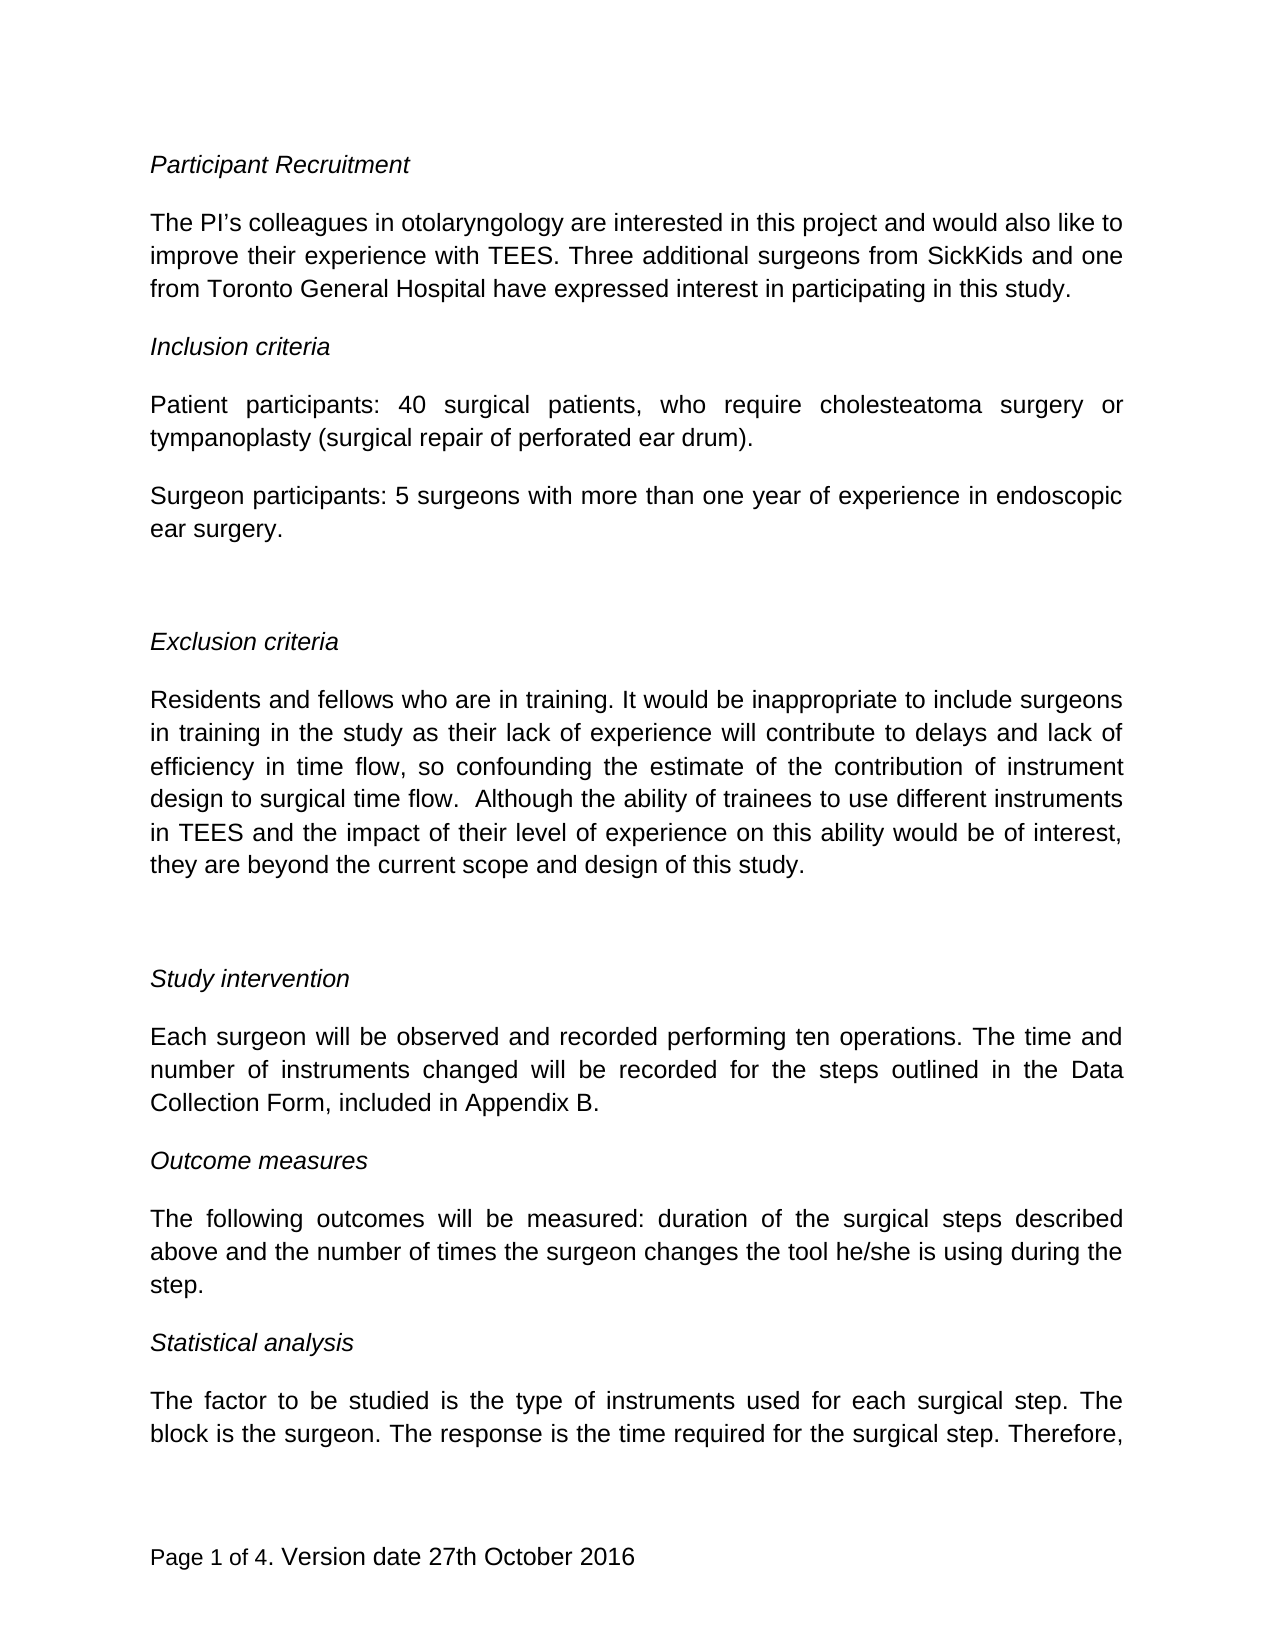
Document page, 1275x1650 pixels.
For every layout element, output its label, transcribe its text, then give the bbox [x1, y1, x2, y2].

text Exclusion criteria [150, 627, 1125, 656]
text Inclusion criteria [150, 332, 1125, 361]
text Each surgeon will be observed and recorded performing ten operations. The time and number of instruments changed will be recorded for the steps outlined in the Data Collection Form, included in Appendix B. [150, 1022, 1125, 1117]
text Participant Recruitment [150, 150, 1125, 179]
text Patient participants: 40 surgical patients, who require cholesteatoma surgery or tympanoplasty (surgical repair of perforated ear drum). [150, 390, 1125, 452]
text The following outcomes will be measured: duration of the surgical steps described above and the number of times the surgeon changes the tool he/she is using during the step. [150, 1204, 1125, 1299]
text Outcome measures [150, 1146, 1125, 1174]
text Surgeon participants: 5 surgeons with more than one year of experience in endoscopic ear surgery. [150, 481, 1125, 543]
text Study intervention [150, 964, 1125, 992]
text The PI’s colleagues in otolaryngology are interested in this project and would also like to improve their experience with TEES. Three additional surgeons from SickKids and one from Toronto General Hospital have expressed interest in participating in this study. [150, 208, 1125, 303]
text Residents and fellows who are in training. It would be inappropriate to include surgeons in training in the study as their lack of experience will contribute to delays and lack of efficiency in time flow, so confounding the estimate of the contribution of instrument design to surgical time flow. Although the ability of trainees to use different instruments in TEES and the impact of their level of experience on this ability would be of interest, they are beyond the current scope and design of this study. [150, 685, 1125, 879]
text Statistical analysis [150, 1328, 1125, 1357]
